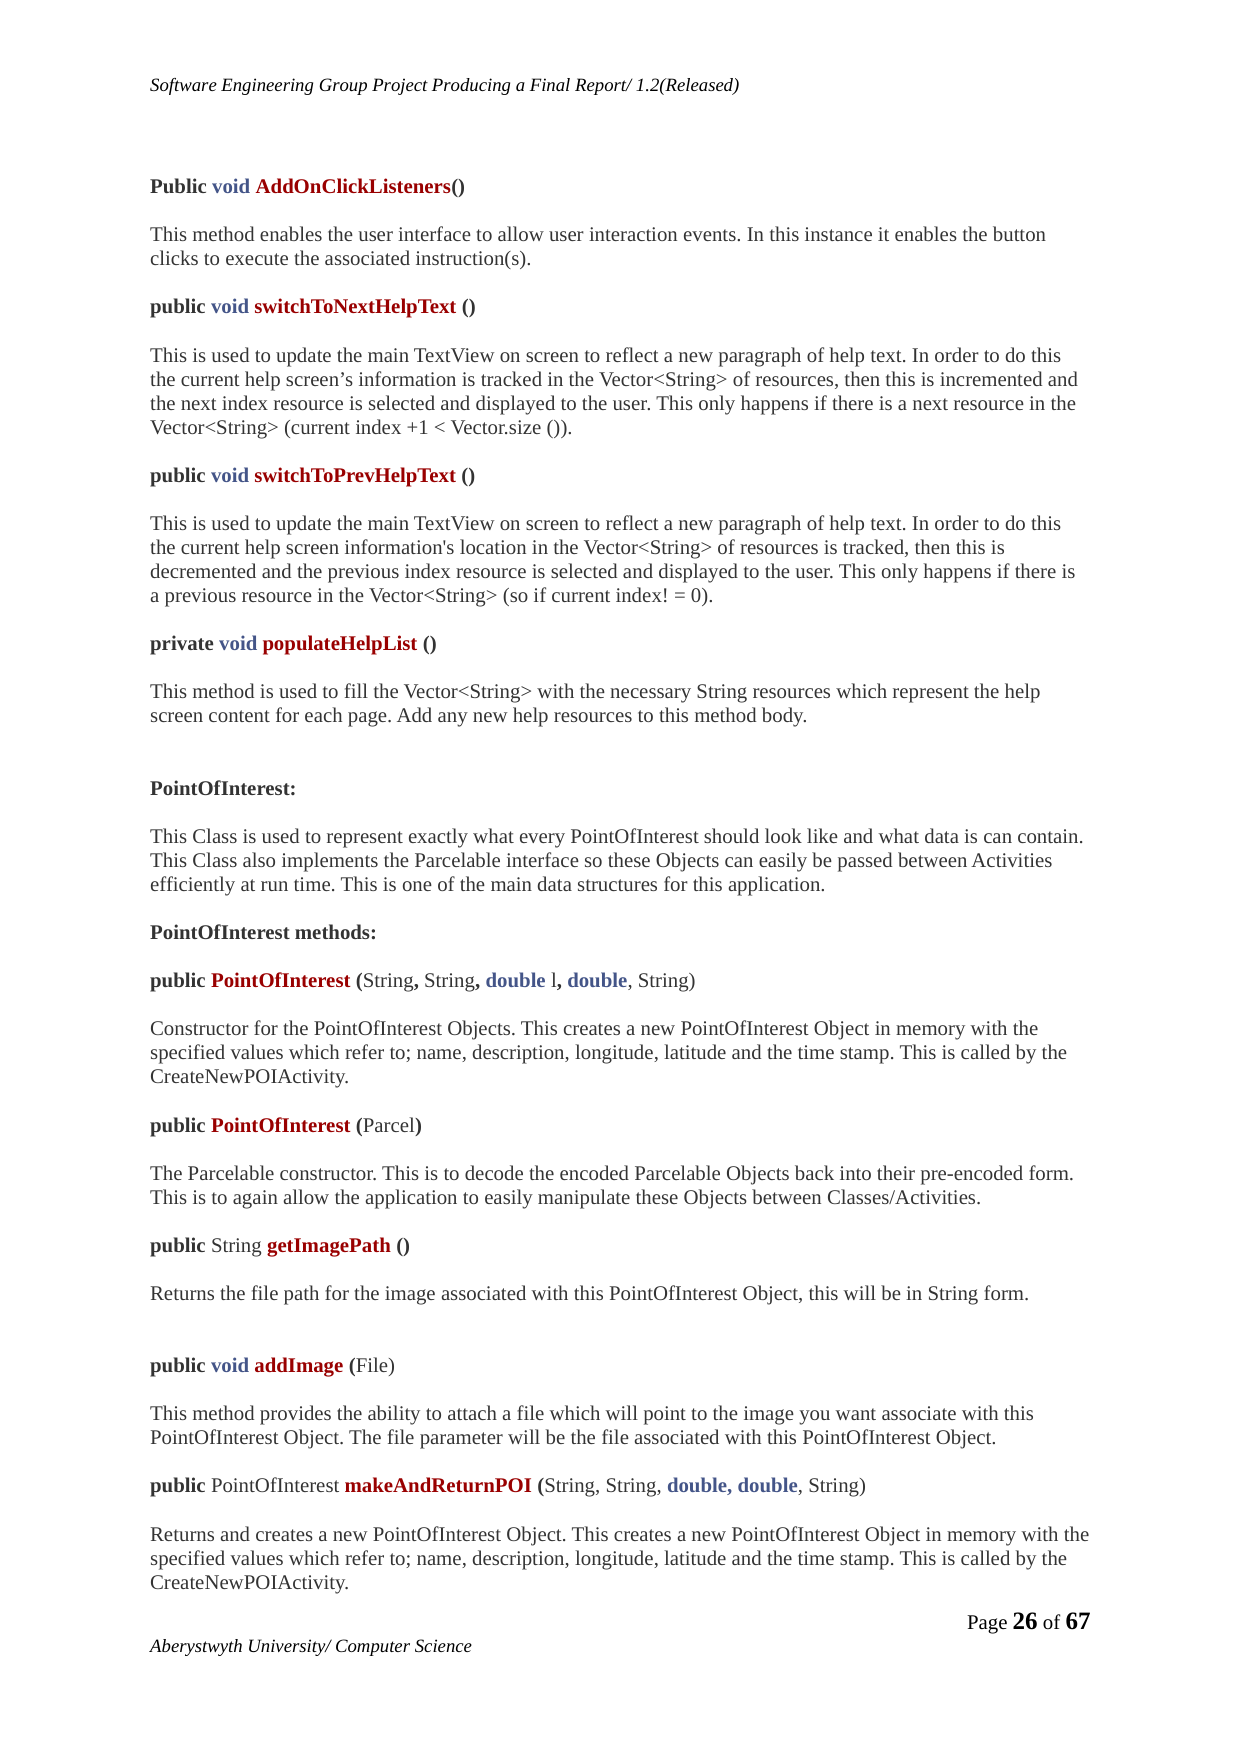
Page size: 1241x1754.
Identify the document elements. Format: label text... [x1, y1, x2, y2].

text public PointOfInterest (String, String, double l, double, String) [150, 968, 1090, 992]
text public void addImage (File) [150, 1353, 1090, 1377]
text Constructor for the PointOfInterest Objects. This creates a new PointOfInterest Object in memory with the specified values which refer to; name, description, longitude, latitude and the time stamp. This is called by the CreateNewPOIActivity. [150, 1016, 1090, 1088]
text PointOfInterest methods: [150, 920, 1090, 944]
text public void switchToNextHelpText () [150, 294, 1090, 318]
text This Class is used to represent exactly what every PointOfInterest should look like and what data is can contain. This Class also implements the Parcelable interface so these Objects can easily be passed between Activities efficiently at run time. This is one of the main data structures for this application. [150, 824, 1090, 896]
text The Parcelable constructor. This is to decode the encoded Parcelable Objects back into their pre-encoded form. This is to again allow the application to easily manipulate these Objects between Classes/Activities. [150, 1161, 1090, 1209]
text PointOfInterest: [150, 776, 1090, 800]
text This method provides the ability to attach a file which will point to the image you want associate with this PointOfInterest Object. The file parameter will be the file associated with this PointOfInterest Object. [150, 1401, 1090, 1449]
text public PointOfInterest (Parcel) [150, 1112, 1090, 1137]
text public String getImagePath () [150, 1233, 1090, 1257]
text Returns the file path for the image associated with this PointOfInterest Object, this will be in String form. [150, 1281, 1090, 1305]
text Returns and creates a new PointOfInterest Object. This creates a new PointOfInterest Object in memory with the specified values which refer to; name, description, longitude, latitude and the time stamp. This is called by the CreateNewPOIActivity. [150, 1522, 1090, 1594]
text This is used to update the main TextView on screen to reflect a new paragraph of help text. In order to do this the current help screen’s information is tracked in the Vector<String> of resources, then this is incremented and the next index resource is selected and displayed to the user. This only happens if there is a next resource in the Vector<String> (current index +1 < Vector.size ()). [150, 342, 1090, 439]
text public PointOfInterest makeAndReturnPOI (String, String, double, double, String) [150, 1473, 1090, 1497]
text This method is used to fill the Vector<String> with the necessary String resources which represent the help screen content for each page. Add any new help resources to this method body. [150, 679, 1090, 727]
text private void populateHelpList () [150, 631, 1090, 655]
text public void switchToPrevHelpText () [150, 463, 1090, 487]
text This is used to update the main TextView on screen to reflect a new paragraph of help text. In order to do this the current help screen information's location in the Vector<String> of resources is tracked, then this is decremented and the previous index resource is selected and displayed to the user. This only happens if there is a previous resource in the Vector<String> (so if current index! = 0). [150, 511, 1090, 607]
text Public void AddOnClickListeners() [150, 174, 1090, 198]
text This method enables the user interface to allow user interaction events. In this instance it enables the button clicks to execute the associated instruction(s). [150, 222, 1090, 270]
